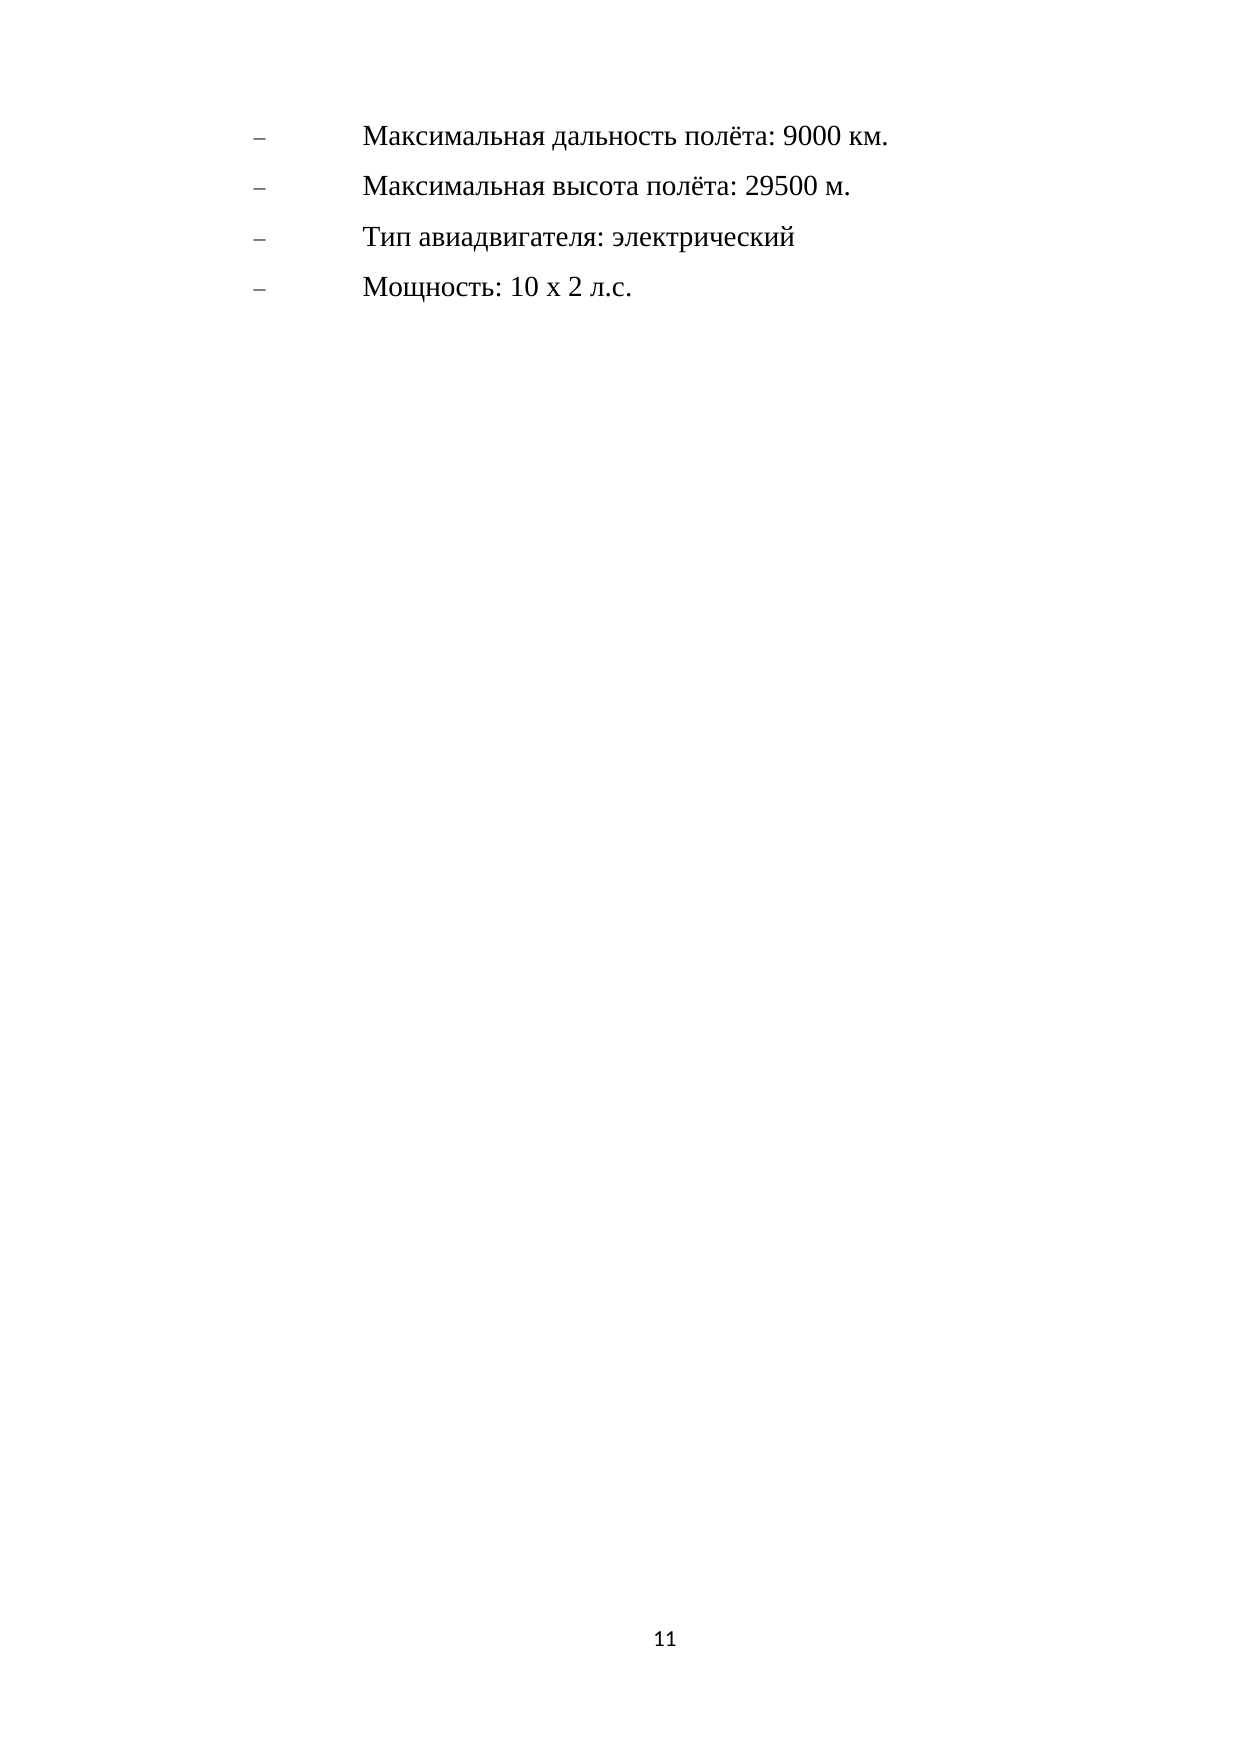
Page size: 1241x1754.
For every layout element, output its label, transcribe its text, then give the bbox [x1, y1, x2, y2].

list Максимальная высота полёта: 29500 м. [251, 168, 1152, 202]
list Тип авиадвигателя: электрический [251, 219, 1152, 252]
list Мощность: 10 x 2 л.с. [251, 269, 1152, 303]
list Максимальная дальность полёта: 9000 км. [251, 118, 1152, 152]
